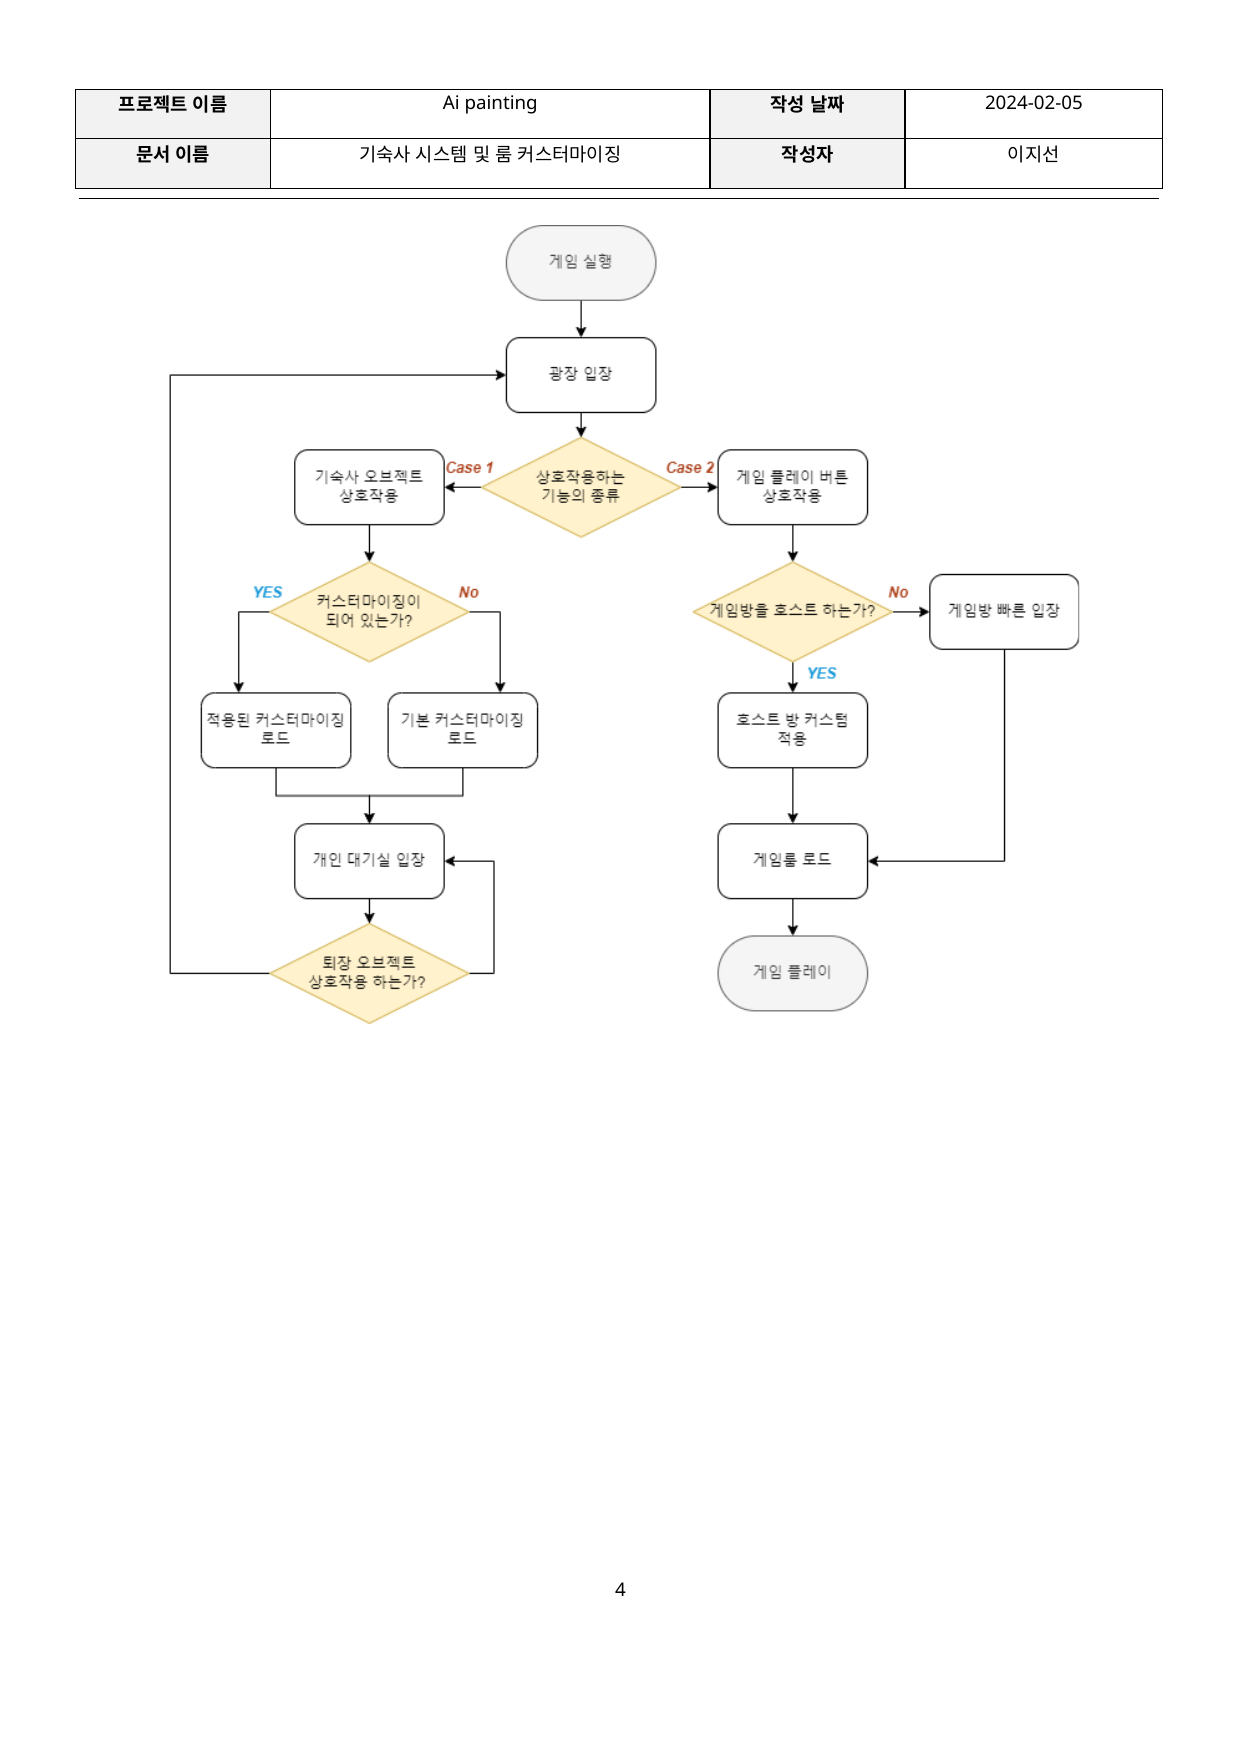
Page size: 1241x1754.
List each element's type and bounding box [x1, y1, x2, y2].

picture [161, 225, 1080, 1024]
